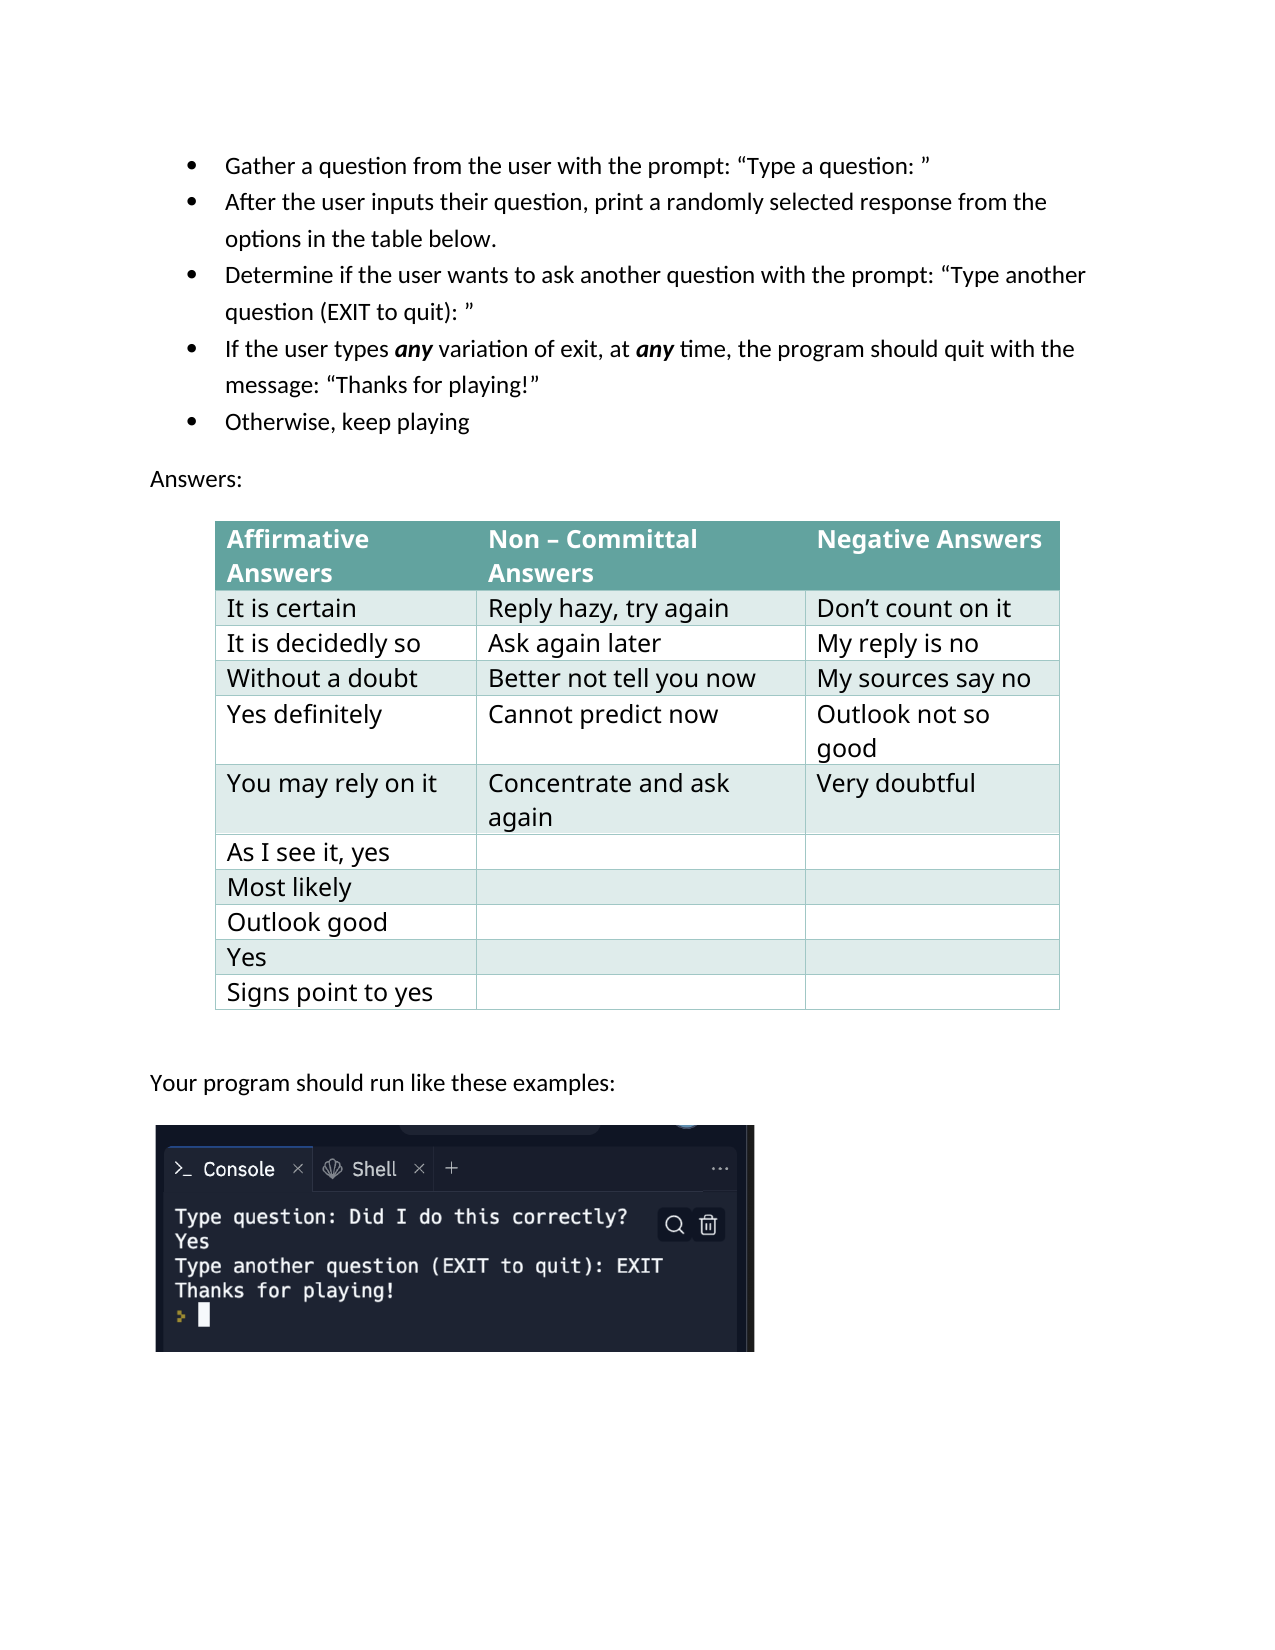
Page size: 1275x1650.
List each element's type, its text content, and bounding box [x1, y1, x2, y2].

table_cell You may rely on it [216, 765, 476, 833]
list Gather a question from the user with the prompt: “Type a question: ” [187, 150, 1125, 181]
table_cell [477, 835, 805, 869]
picture [155, 1125, 755, 1352]
table_cell Yes [216, 940, 476, 974]
table_cell Signs point to yes [216, 975, 476, 1009]
list If the user types any variation of exit, at any time, the program should quit with the message: “Thanks for playing!” [187, 333, 1125, 400]
table_cell [806, 835, 1059, 869]
table_cell Outlook good [216, 905, 476, 939]
table_cell Don’t count on it [806, 591, 1059, 625]
table_header Negative Answers [806, 522, 1059, 590]
list Otherwise, keep playing [187, 406, 1125, 436]
text Answers: [150, 463, 1125, 494]
table_cell Most likely [216, 870, 476, 904]
table_cell [477, 905, 805, 939]
table_cell Very doubtful [806, 765, 1059, 833]
table_cell Better not tell you now [477, 661, 805, 695]
table_cell As I see it, yes [216, 835, 476, 869]
table_cell Ask again later [477, 626, 805, 660]
table_cell Outlook not so good [806, 696, 1059, 764]
table_cell It is certain [216, 591, 476, 625]
table_cell Without a doubt [216, 661, 476, 695]
table_cell My reply is no [806, 626, 1059, 660]
table_header Non – Committal Answers [477, 522, 805, 590]
table_cell It is decidedly so [216, 626, 476, 660]
list After the user inputs their question, print a randomly selected response from the options in the table below. [187, 187, 1125, 254]
table_cell Cannot predict now [477, 696, 805, 764]
table_cell Concentrate and ask again [477, 765, 805, 833]
text Your program should run like these examples: [150, 1067, 1125, 1098]
table_cell [477, 975, 805, 1009]
list Determine if the user wants to ask another question with the prompt: “Type another question (EXIT to quit): ” [187, 260, 1125, 327]
table_cell My sources say no [806, 661, 1059, 695]
table_cell [477, 870, 805, 904]
table_header Affirmative Answers [216, 522, 476, 590]
table_cell [806, 870, 1059, 904]
table_cell [477, 940, 805, 974]
table_cell Reply hazy, try again [477, 591, 805, 625]
table_cell [806, 905, 1059, 939]
table_cell Yes definitely [216, 696, 476, 764]
table_cell [806, 940, 1059, 974]
table_cell [806, 975, 1059, 1009]
